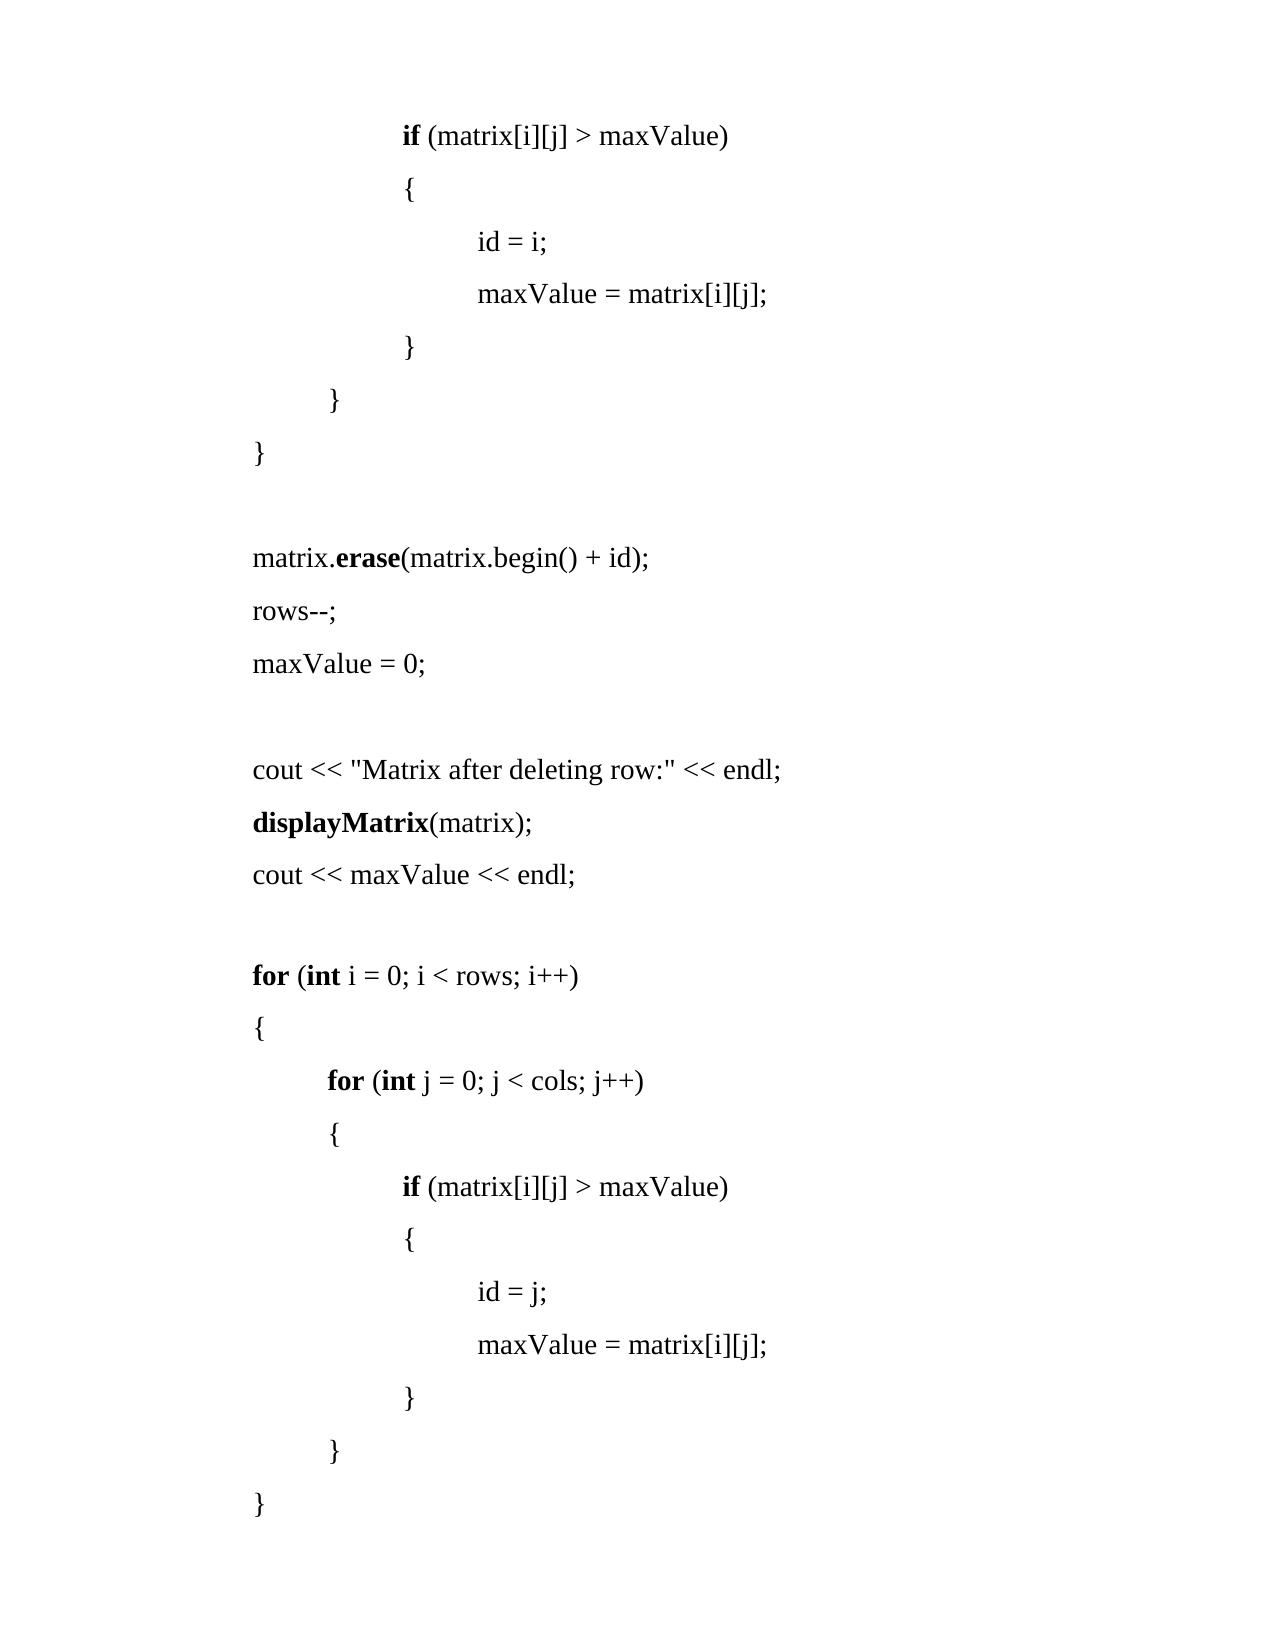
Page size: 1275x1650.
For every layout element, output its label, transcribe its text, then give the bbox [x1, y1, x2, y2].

text id = i; [177, 224, 1186, 257]
text { [177, 1116, 1186, 1149]
text } [177, 329, 1186, 363]
text cout << "Matrix after deleting row:" << endl; [177, 752, 1186, 785]
text } [177, 1380, 1186, 1414]
text { [177, 1010, 1186, 1044]
text maxValue = matrix[i][j]; [177, 277, 1186, 310]
text for (int i = 0; i < rows; i++) [177, 958, 1186, 991]
text matrix.erase(matrix.begin() + id); [177, 541, 1186, 574]
text { [177, 1222, 1186, 1255]
text } [177, 382, 1186, 416]
text } [177, 1486, 1186, 1519]
text displayMatrix(matrix); [177, 805, 1186, 838]
text cout << maxValue << endl; [177, 857, 1186, 891]
text { [177, 171, 1186, 204]
text maxValue = matrix[i][j]; [177, 1327, 1186, 1361]
text if (matrix[i][j] > maxValue) [177, 1169, 1186, 1202]
text id = j; [177, 1274, 1186, 1308]
text if (matrix[i][j] > maxValue) [177, 118, 1186, 152]
text maxValue = 0; [177, 646, 1186, 680]
text rows--; [177, 593, 1186, 627]
text for (int j = 0; j < cols; j++) [177, 1063, 1186, 1097]
text } [177, 1433, 1186, 1466]
text } [177, 435, 1186, 468]
